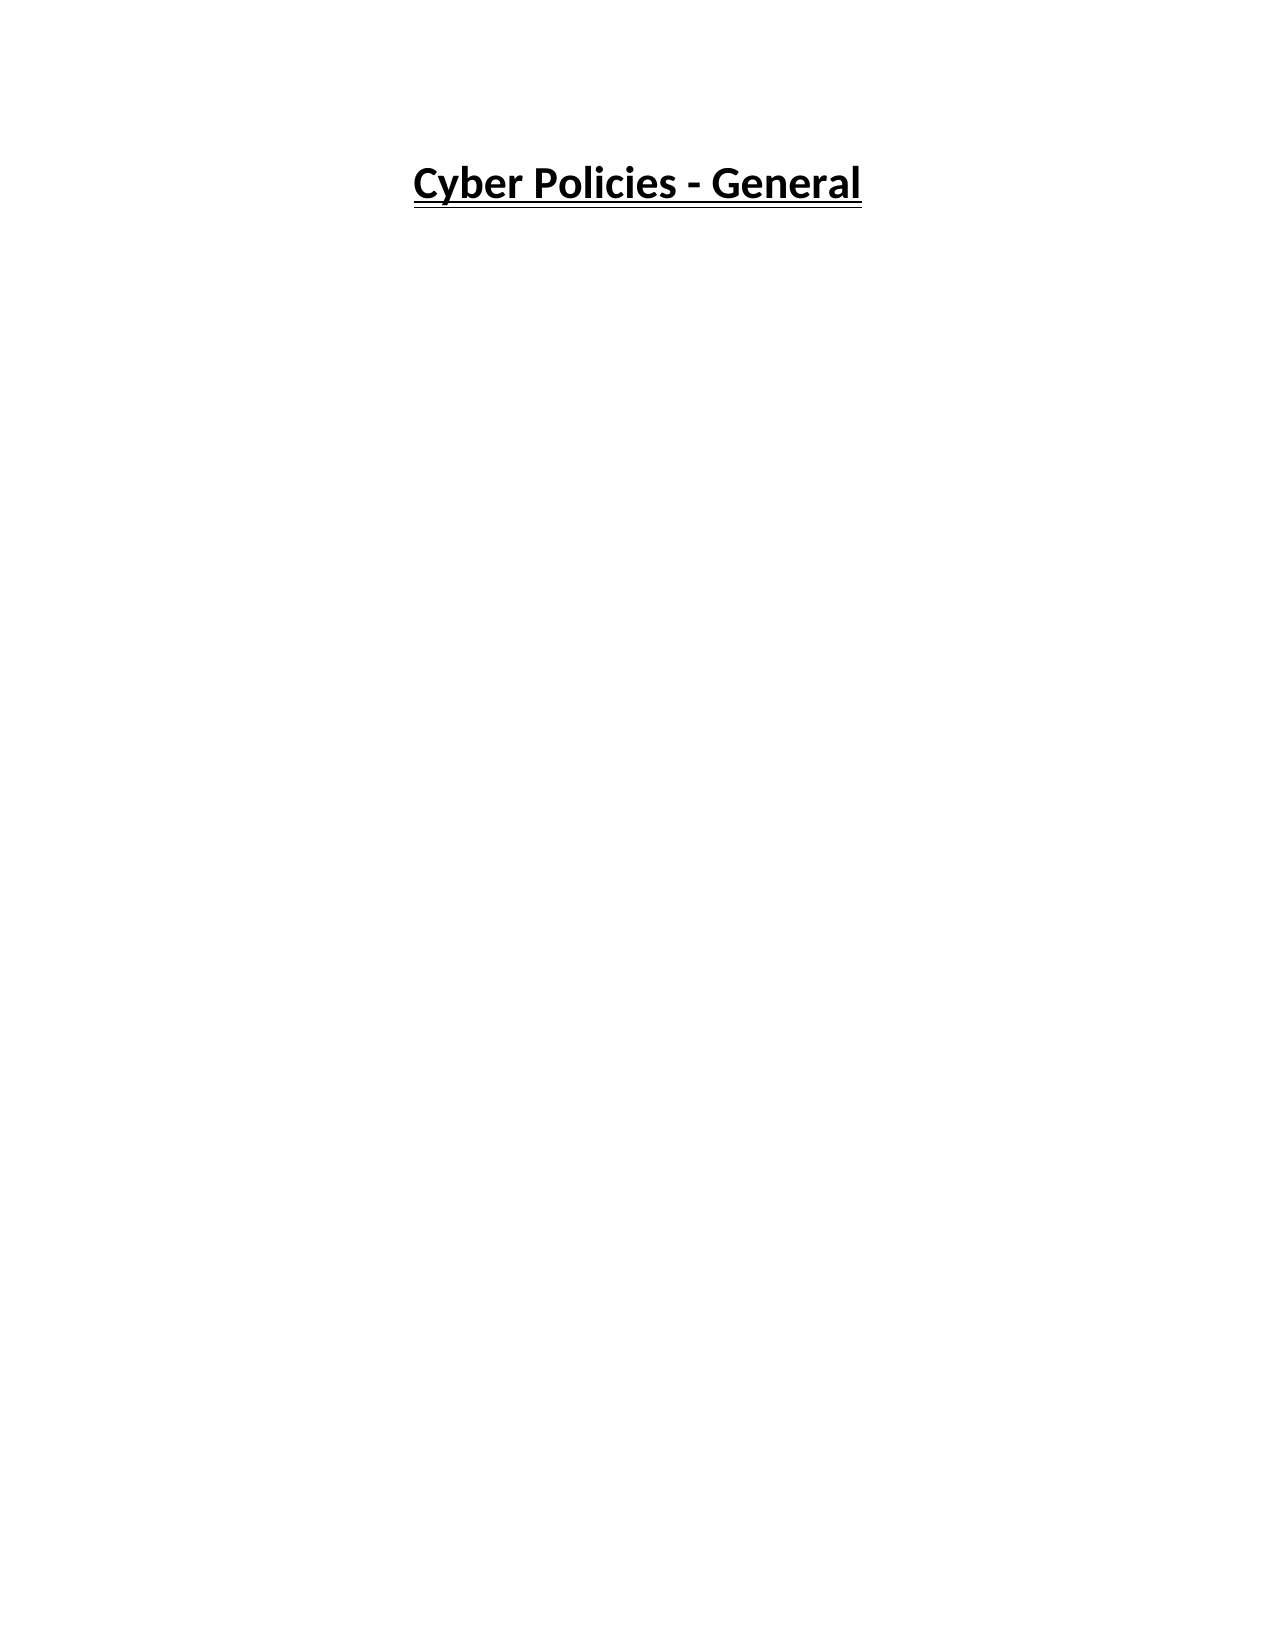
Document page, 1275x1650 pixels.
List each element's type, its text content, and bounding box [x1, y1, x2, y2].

subtitle Cyber Policies - General [150, 154, 1125, 210]
